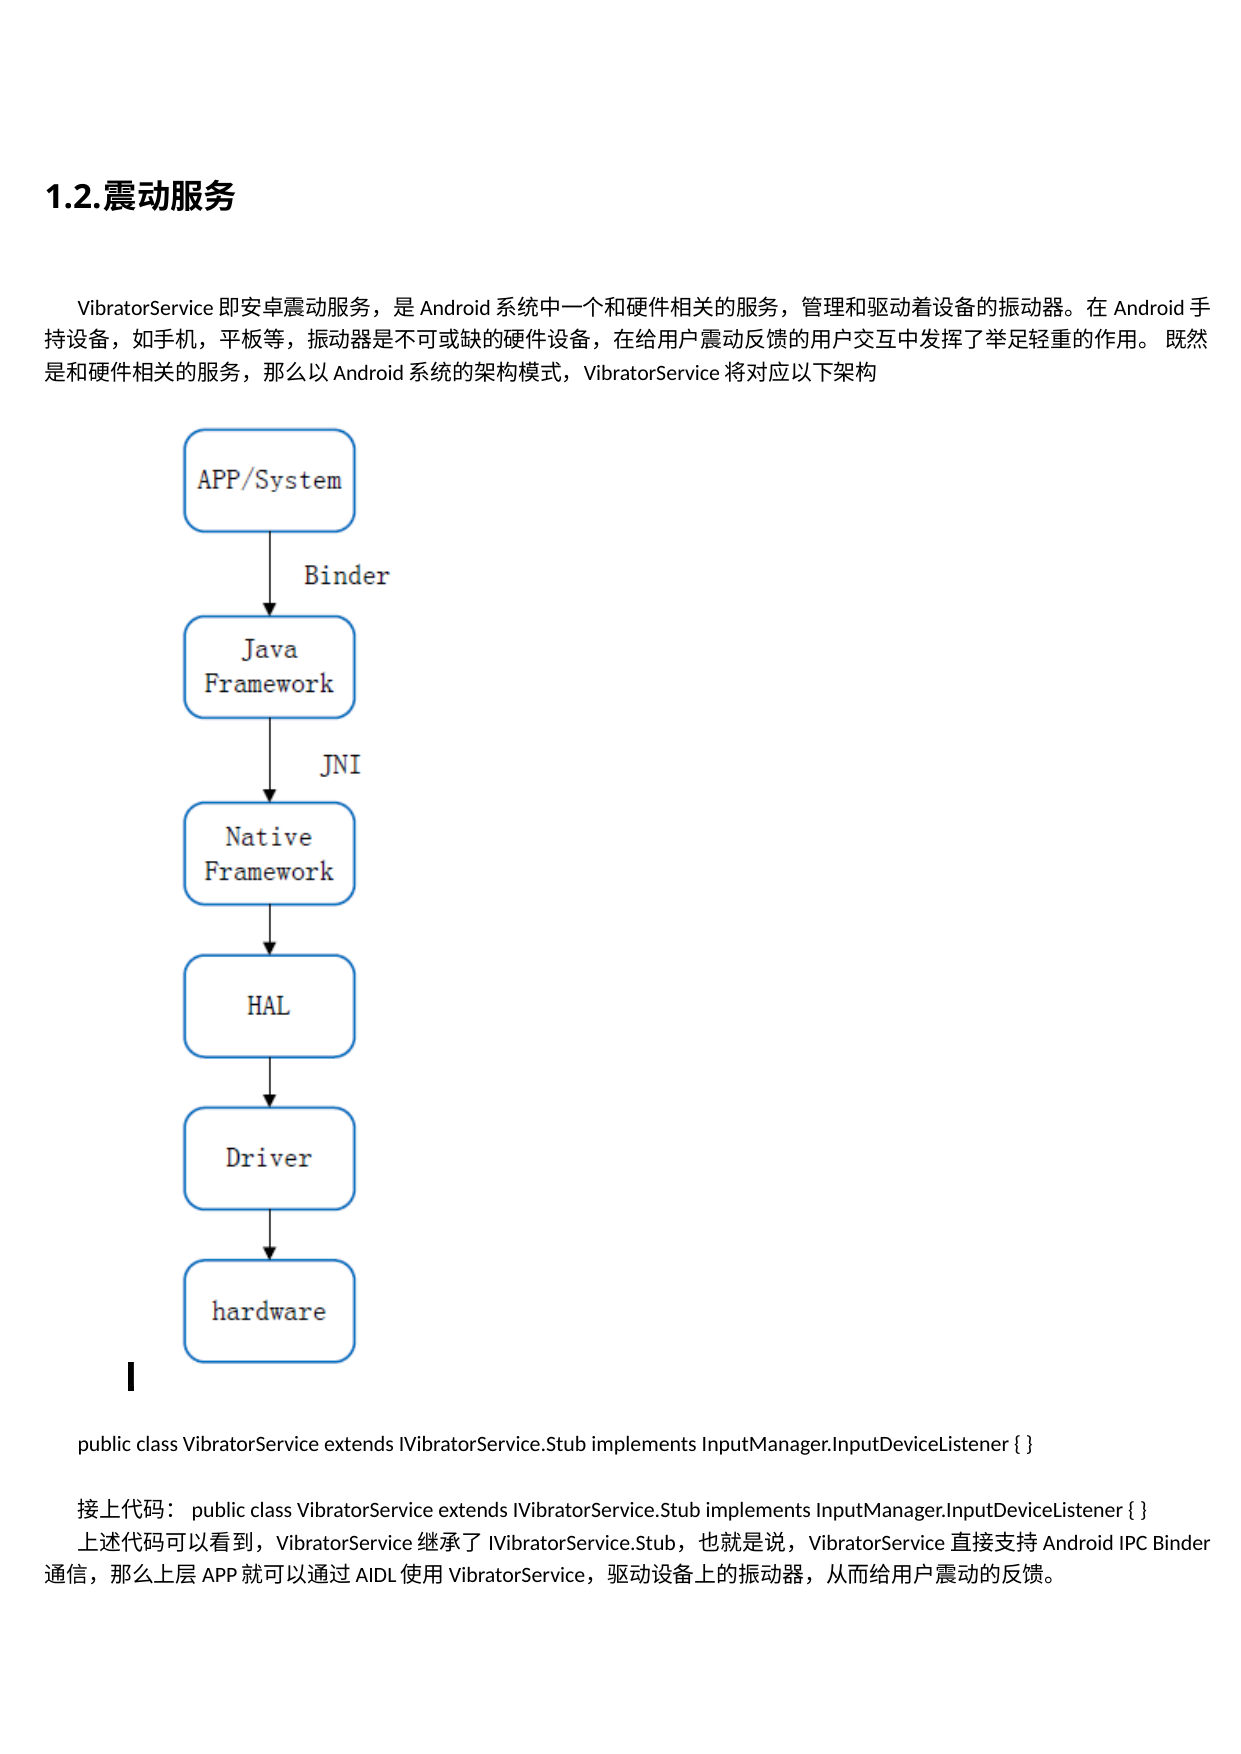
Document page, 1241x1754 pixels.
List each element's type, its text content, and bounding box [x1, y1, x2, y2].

text 接上代码： public class VibratorService extends IVibratorService.Stub implements InputManager.InputDeviceListener { } [44, 1492, 1211, 1524]
subtitle 震动服务 [44, 162, 1240, 227]
picture [133, 395, 420, 1386]
text public class VibratorService extends IVibratorService.Stub implements InputManager.InputDeviceListener { } [44, 1427, 1211, 1459]
